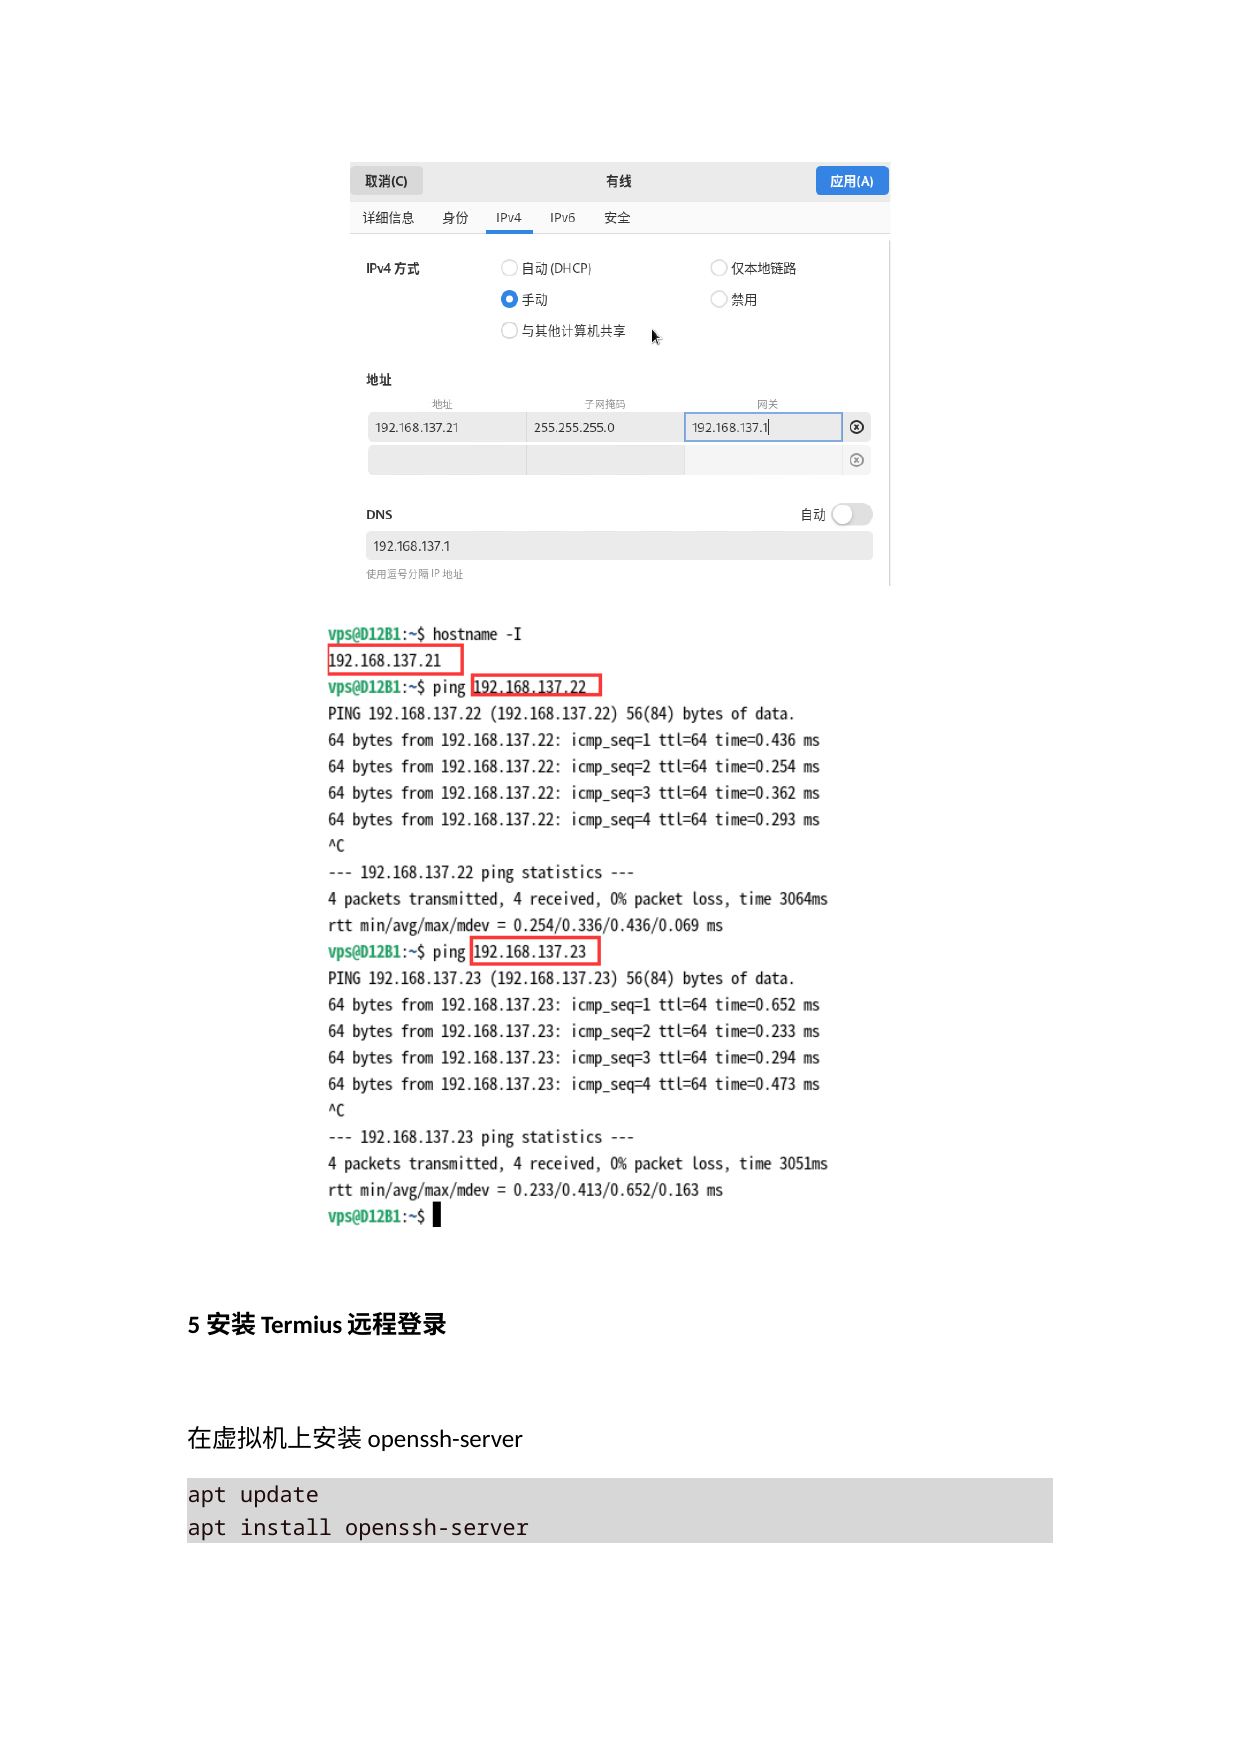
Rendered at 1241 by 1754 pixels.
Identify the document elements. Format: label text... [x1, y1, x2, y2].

text apt update [187, 1478, 1053, 1511]
picture [327, 624, 913, 1227]
text 5 安装Termius远程登录 [187, 1290, 1053, 1355]
text 在虚拟机上安装openssh-server [187, 1404, 1053, 1469]
picture [350, 162, 891, 586]
text apt install openssh-server [187, 1511, 1053, 1543]
